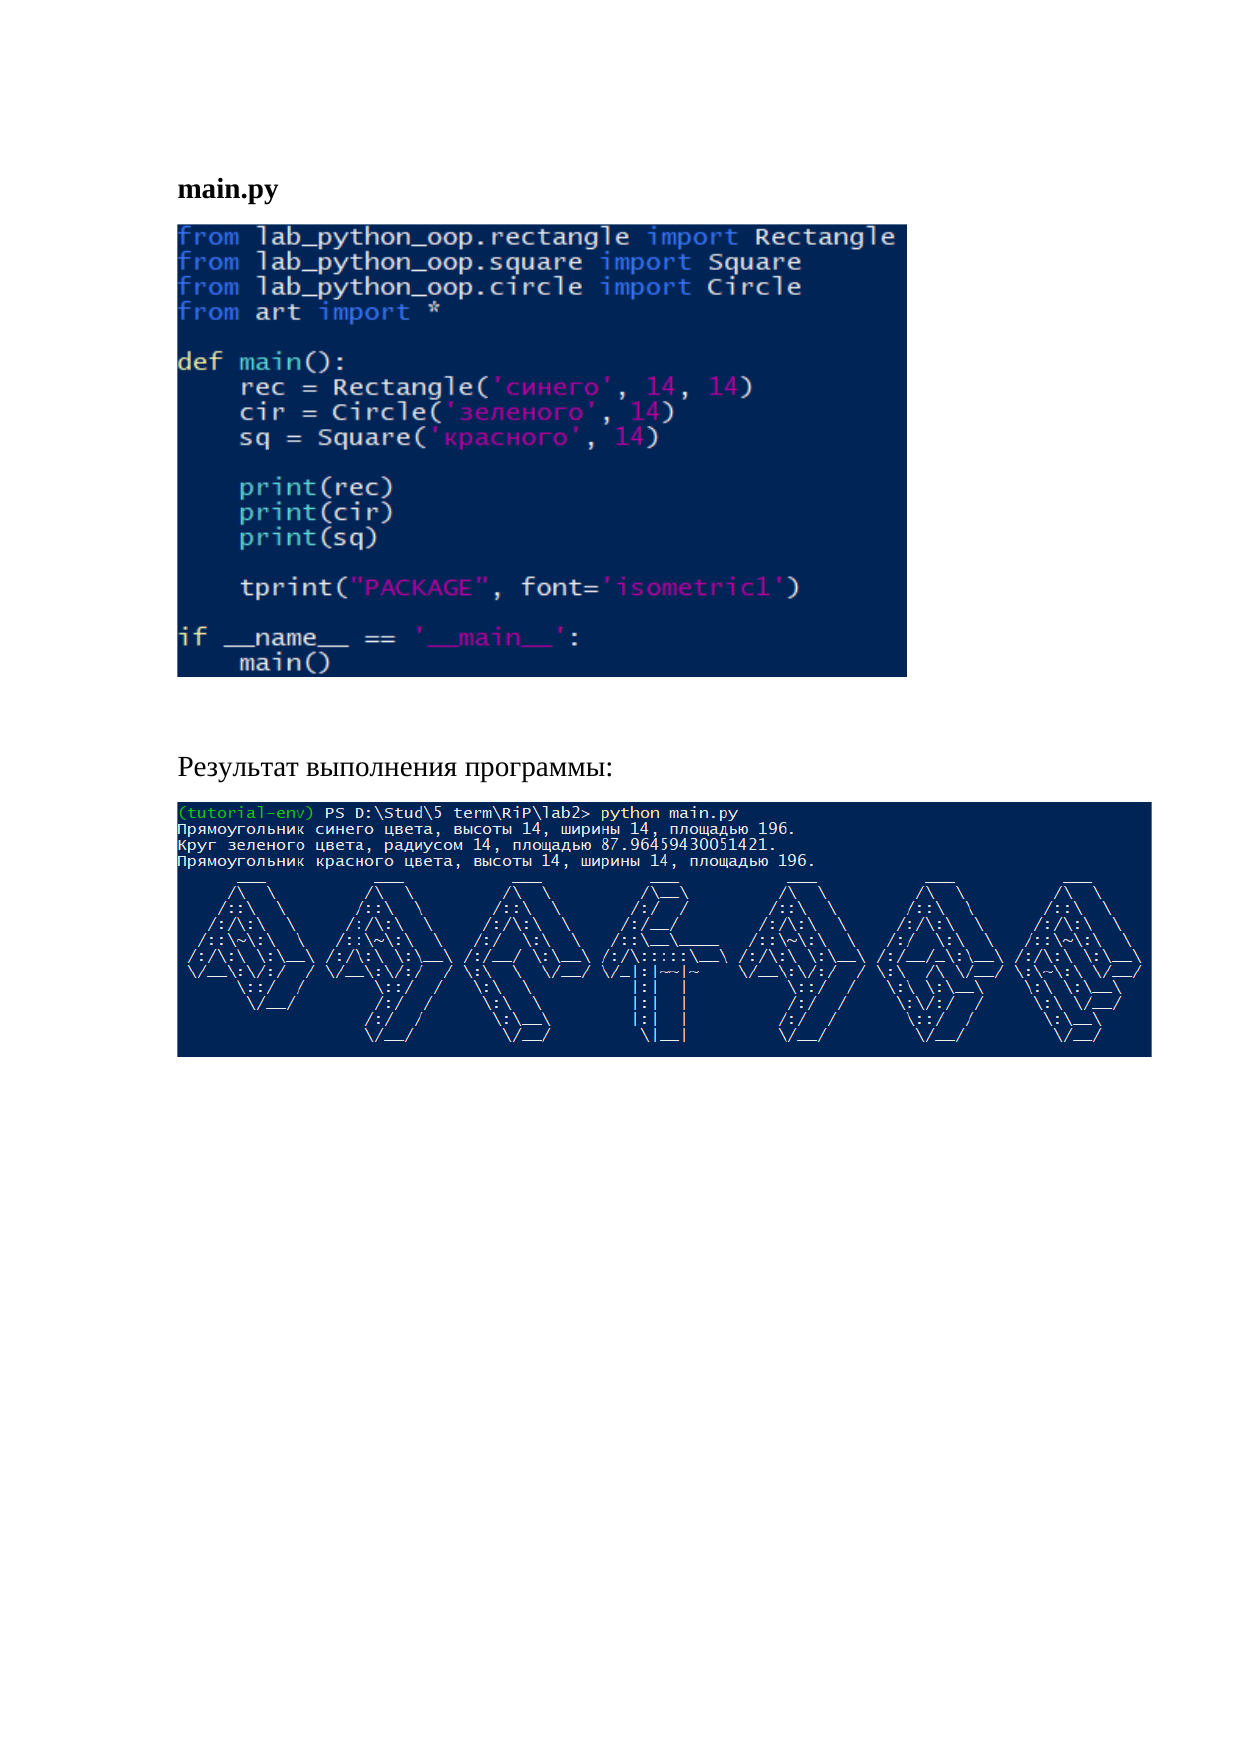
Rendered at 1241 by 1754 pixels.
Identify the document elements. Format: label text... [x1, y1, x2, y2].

text main.py [177, 171, 1122, 204]
picture [177, 223, 907, 677]
text Результат выполнения программы: [177, 749, 1152, 783]
picture [177, 802, 1152, 1057]
